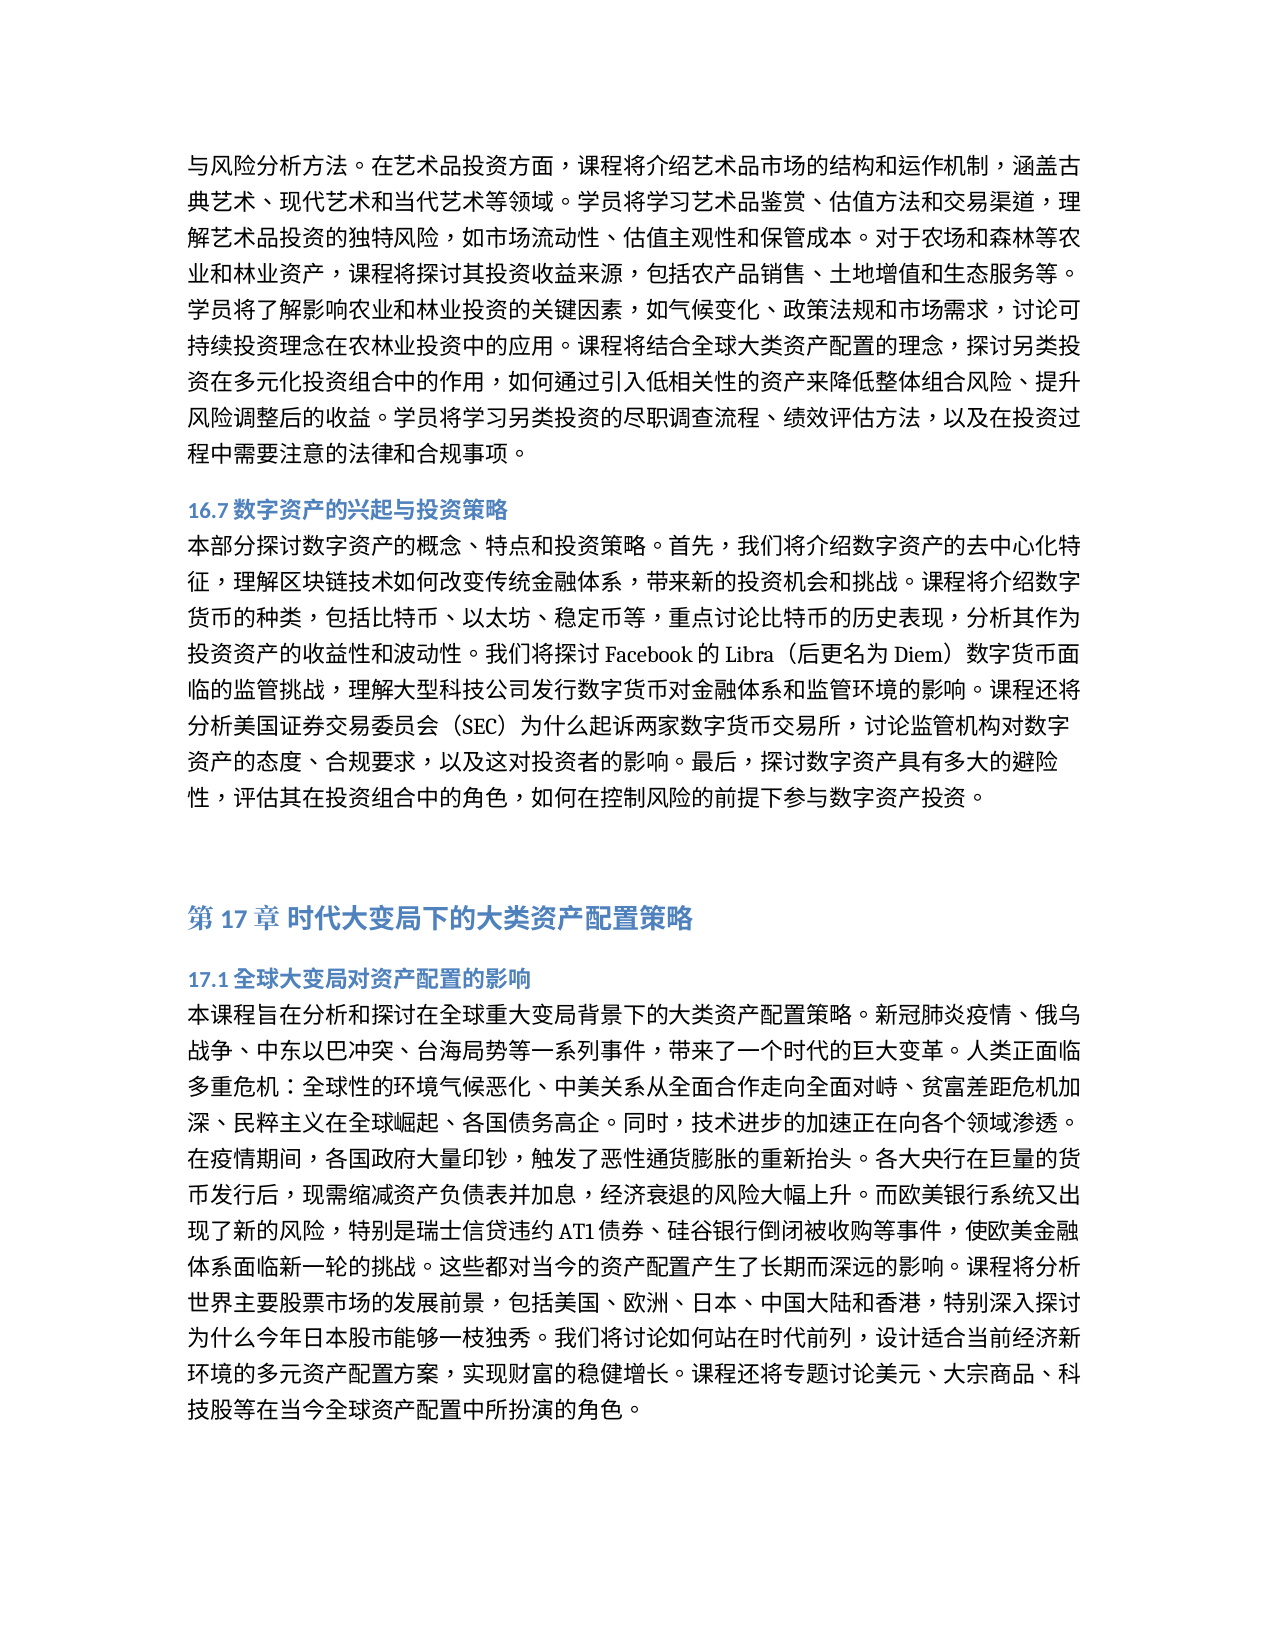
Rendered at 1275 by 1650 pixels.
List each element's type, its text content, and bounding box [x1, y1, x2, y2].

subtitle 17.1全球大变局对资产配置的影响 [187, 963, 1087, 994]
subtitle 16.7数字资产的兴起与投资策略 [187, 494, 1087, 526]
text 本课程旨在分析和探讨在全球重大变局背景下的大类资产配置策略。新冠肺炎疫情、俄乌战争、中东以巴冲突、台海局势等一系列事件，带来了一个时代的巨大变革。人类正面临多重危机：全球性的环境气候恶化、中美关系从全面合作走向全面对峙、贫富差距危机加深、民粹主义在全球崛起、各国债务高企。同时，技术进步的加速正在向各个领域渗透。在疫情期间，各国政府大量印钞，触发了恶性通货膨胀的重新抬头。各大央行在巨量的货币发行后，现需缩减资产负债表并加息，经济衰退的风险大幅上升。而欧美银行系统又出现了新的风险，特别是瑞士信贷违约AT1债券、硅谷银行倒闭被收购等事件，使欧美金融体系面临新一轮的挑战。这些都对当今的资产配置产生了长期而深远的影响。课程将分析世界主要股票市场的发展前景，包括美国、欧洲、日本、中国大陆和香港，特别深入探讨为什么今年日本股市能够一枝独秀。我们将讨论如何站在时代前列，设计适合当前经济新环境的多元资产配置方案，实现财富的稳健增长。课程还将专题讨论美元、大宗商品、科技股等在当今全球资产配置中所扮演的角色。 [187, 999, 1087, 1426]
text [187, 150, 1087, 469]
subtitle 第17章 时代大变局下的大类资产配置策略 [187, 897, 1087, 936]
text 本部分探讨数字资产的概念、特点和投资策略。首先，我们将介绍数字资产的去中心化特征，理解区块链技术如何改变传统金融体系，带来新的投资机会和挑战。课程将介绍数字货币的种类，包括比特币、以太坊、稳定币等，重点讨论比特币的历史表现，分析其作为投资资产的收益性和波动性。我们将探讨Facebook的Libra（后更名为Diem）数字货币面临的监管挑战，理解大型科技公司发行数字货币对金融体系和监管环境的影响。课程还将分析美国证券交易委员会（SEC）为什么起诉两家数字货币交易所，讨论监管机构对数字资产的态度、合规要求，以及这对投资者的影响。最后，探讨数字资产具有多大的避险性，评估其在投资组合中的角色，如何在控制风险的前提下参与数字资产投资。 [187, 530, 1087, 813]
